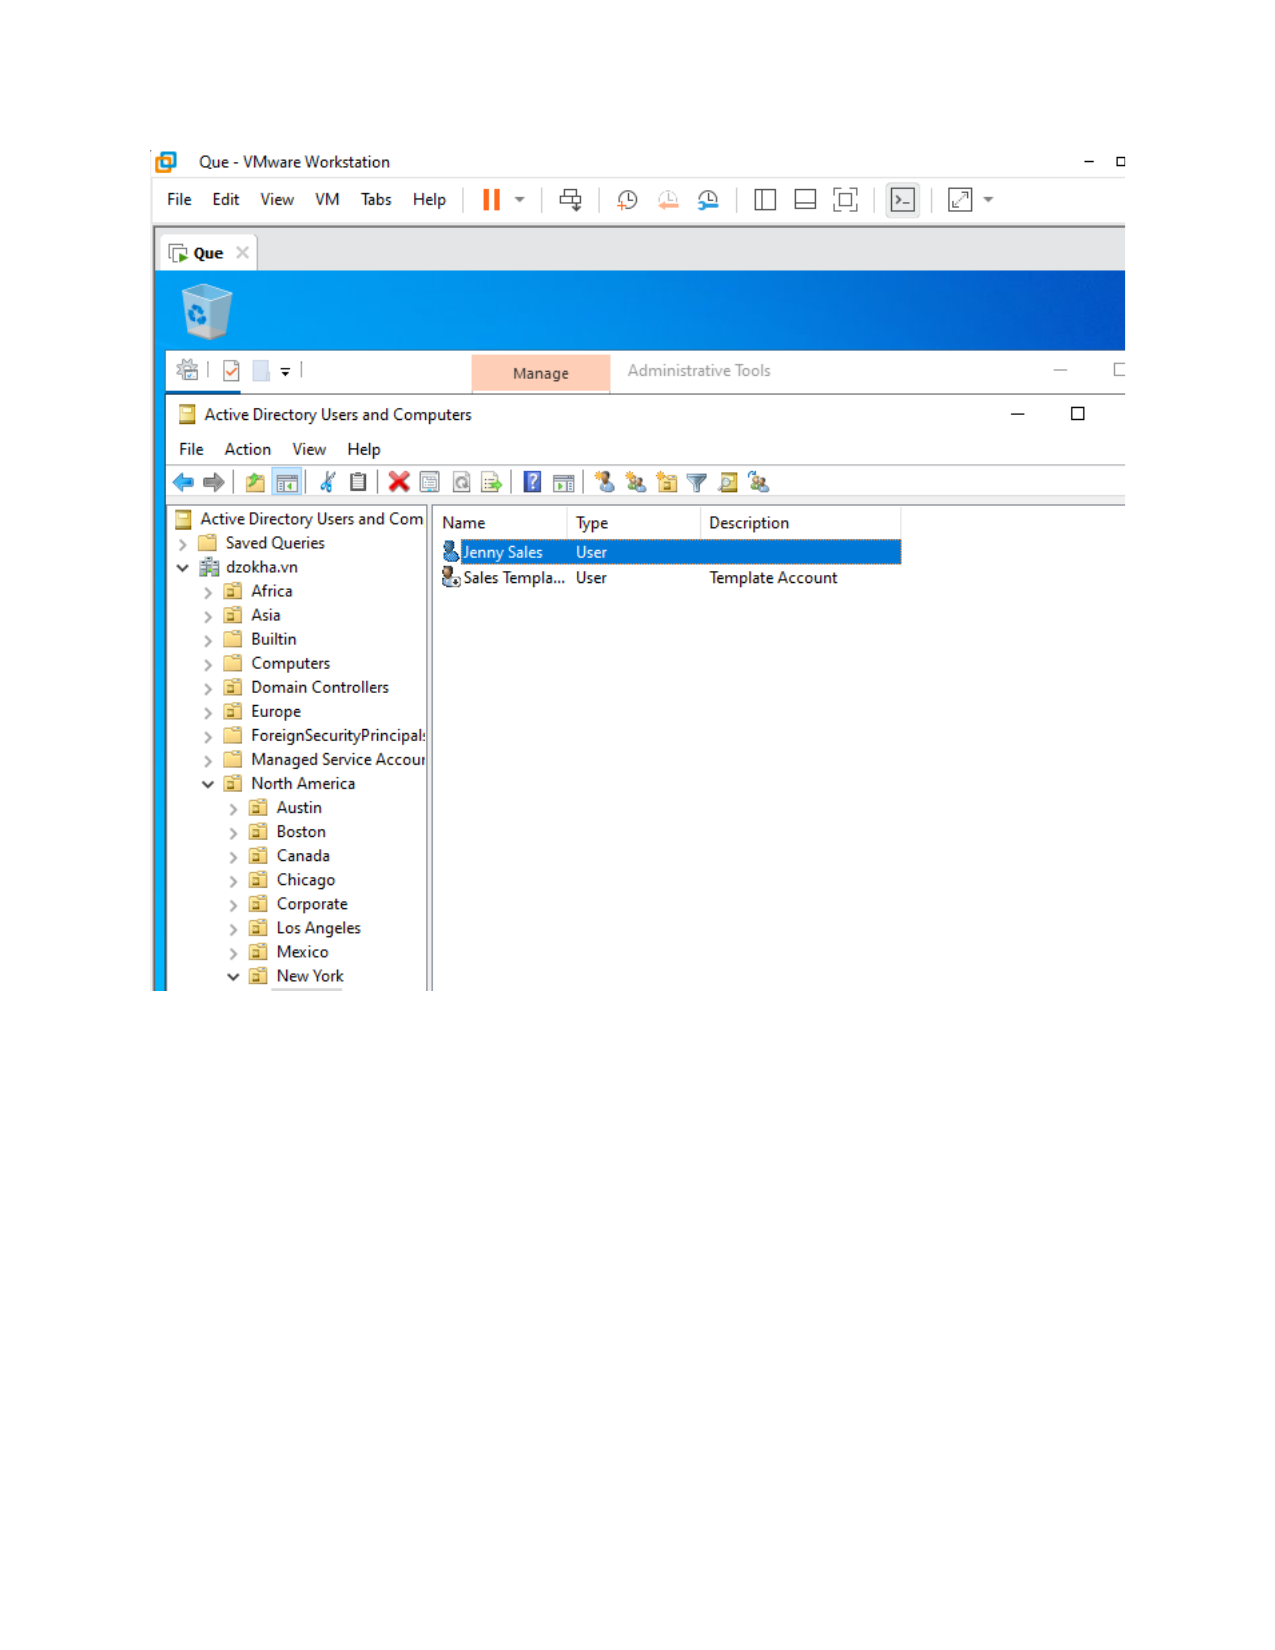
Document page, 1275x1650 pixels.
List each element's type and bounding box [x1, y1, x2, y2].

picture [150, 150, 1125, 991]
